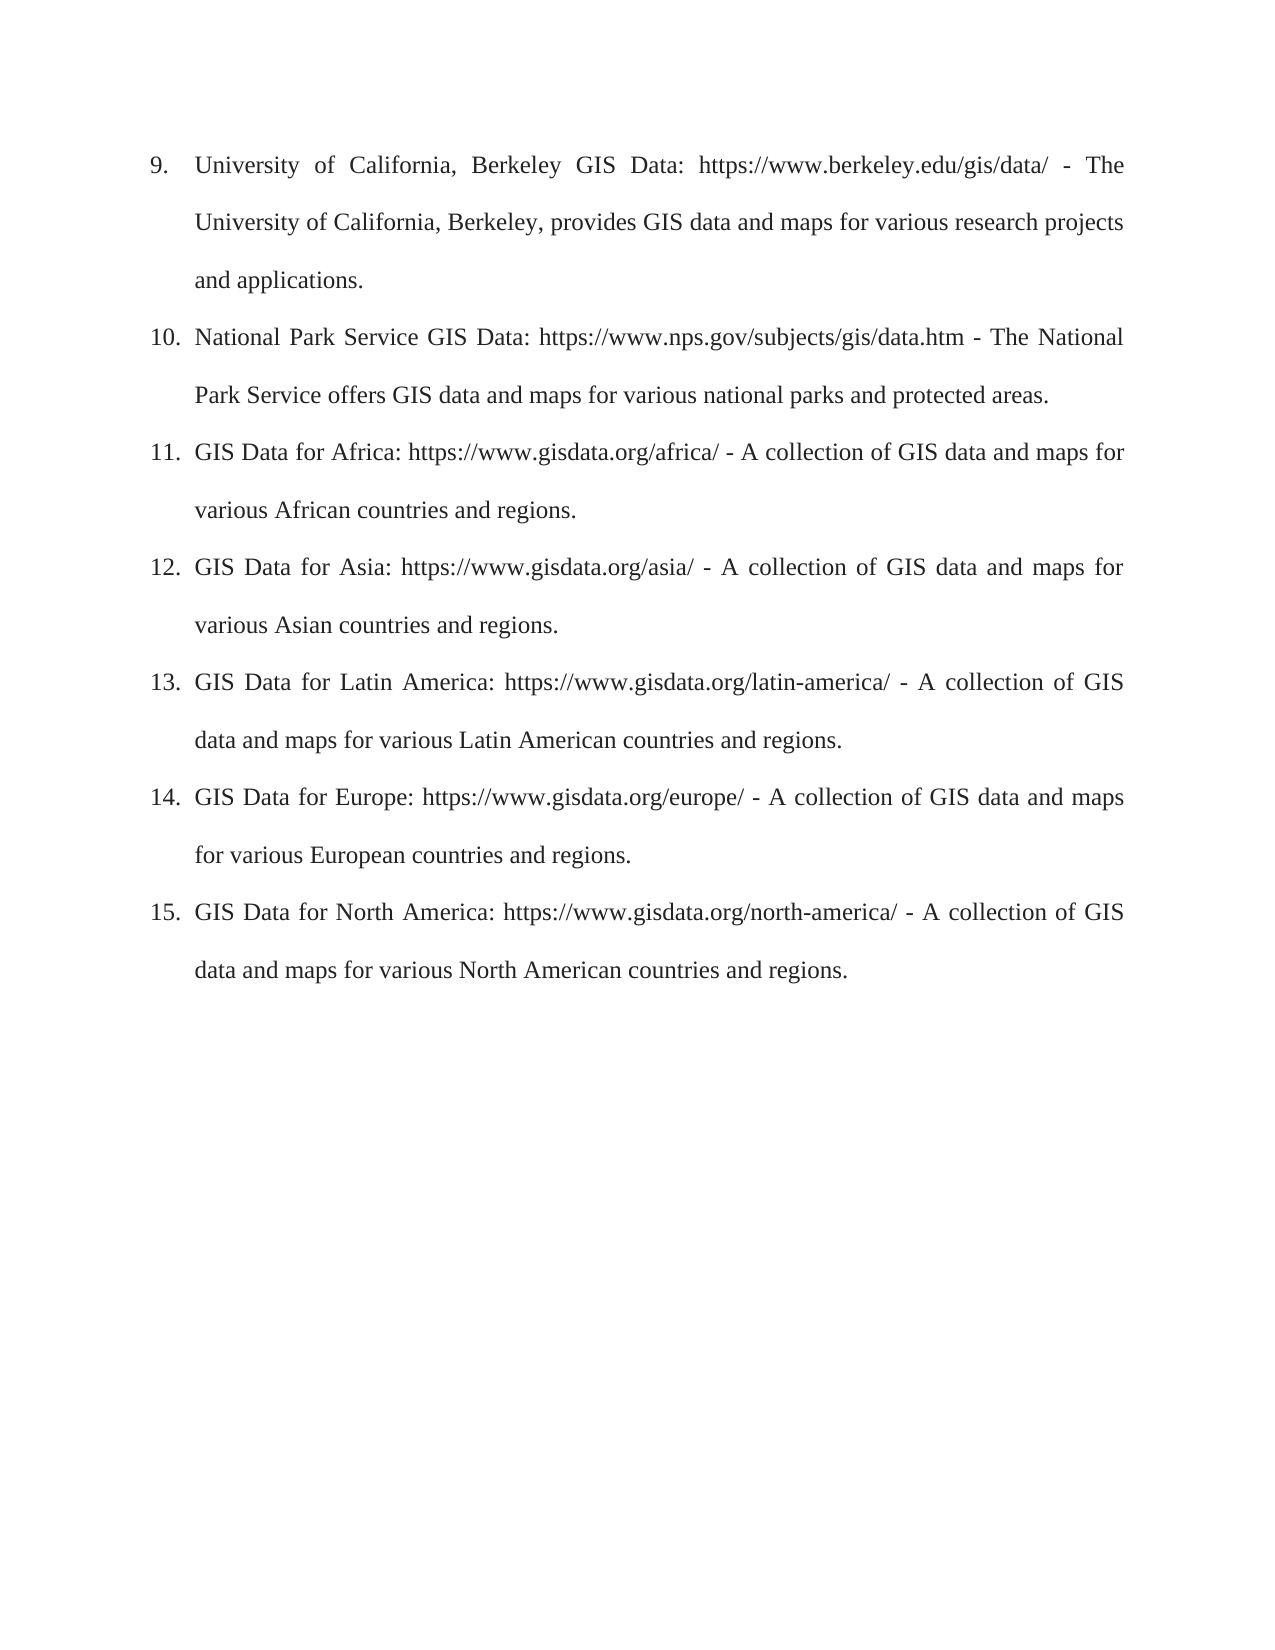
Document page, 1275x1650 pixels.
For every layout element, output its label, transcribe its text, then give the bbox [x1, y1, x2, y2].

list National Park Service GIS Data: https://www.nps.gov/subjects/gis/data.htm - The National Park Service offers GIS data and maps for various national parks and protected areas. [150, 351, 1125, 409]
list University of California, Berkeley GIS Data: https://www.berkeley.edu/gis/data/ - The University of California, Berkeley, provides GIS data and maps for various research projects and applications. [150, 179, 1125, 294]
list GIS Data for Asia: https://www.gisdata.org/asia/ - A collection of GIS data and maps for various Asian countries and regions. [150, 581, 1125, 639]
list GIS Data for Latin America: https://www.gisdata.org/latin-america/ - A collection of GIS data and maps for various Latin American countries and regions. [150, 696, 1125, 754]
list GIS Data for Africa: https://www.gisdata.org/africa/ - A collection of GIS data and maps for various African countries and regions. [150, 466, 1125, 524]
list GIS Data for Europe: https://www.gisdata.org/europe/ - A collection of GIS data and maps for various European countries and regions. [150, 811, 1125, 869]
list GIS Data for North America: https://www.gisdata.org/north-america/ - A collection of GIS data and maps for various North American countries and regions. [150, 926, 1125, 984]
